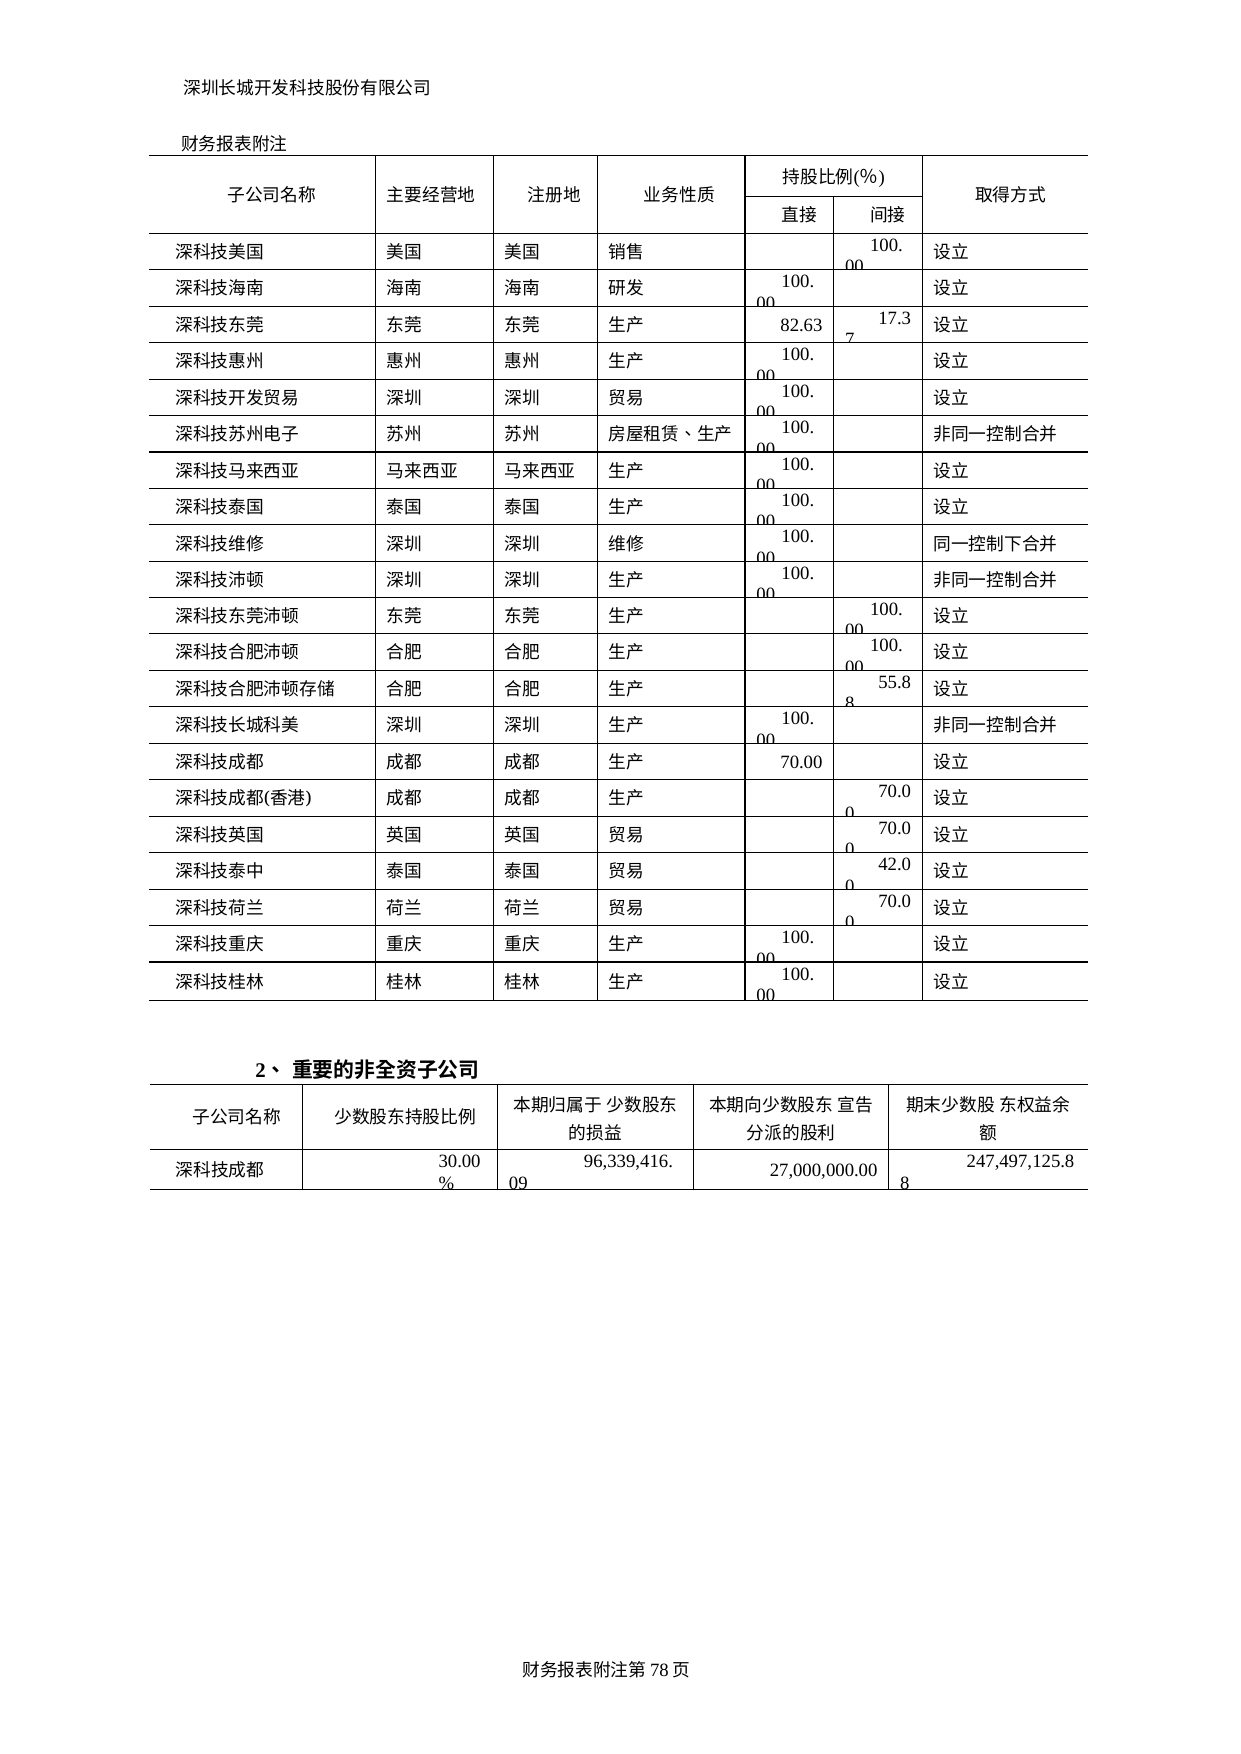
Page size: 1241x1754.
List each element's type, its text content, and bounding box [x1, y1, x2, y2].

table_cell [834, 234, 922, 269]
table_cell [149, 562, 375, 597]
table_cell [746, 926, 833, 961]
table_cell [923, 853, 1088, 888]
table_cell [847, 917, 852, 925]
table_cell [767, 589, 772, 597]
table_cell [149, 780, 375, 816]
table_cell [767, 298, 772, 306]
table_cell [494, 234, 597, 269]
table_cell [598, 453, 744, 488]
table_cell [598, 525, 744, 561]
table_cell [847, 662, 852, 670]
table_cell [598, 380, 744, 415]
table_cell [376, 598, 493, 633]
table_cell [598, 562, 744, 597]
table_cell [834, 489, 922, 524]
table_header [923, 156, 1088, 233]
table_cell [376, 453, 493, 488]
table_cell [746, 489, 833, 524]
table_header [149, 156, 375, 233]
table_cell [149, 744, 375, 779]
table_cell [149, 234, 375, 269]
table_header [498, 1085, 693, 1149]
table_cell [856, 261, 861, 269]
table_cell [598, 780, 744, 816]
text 财务报表附注 [181, 131, 1088, 155]
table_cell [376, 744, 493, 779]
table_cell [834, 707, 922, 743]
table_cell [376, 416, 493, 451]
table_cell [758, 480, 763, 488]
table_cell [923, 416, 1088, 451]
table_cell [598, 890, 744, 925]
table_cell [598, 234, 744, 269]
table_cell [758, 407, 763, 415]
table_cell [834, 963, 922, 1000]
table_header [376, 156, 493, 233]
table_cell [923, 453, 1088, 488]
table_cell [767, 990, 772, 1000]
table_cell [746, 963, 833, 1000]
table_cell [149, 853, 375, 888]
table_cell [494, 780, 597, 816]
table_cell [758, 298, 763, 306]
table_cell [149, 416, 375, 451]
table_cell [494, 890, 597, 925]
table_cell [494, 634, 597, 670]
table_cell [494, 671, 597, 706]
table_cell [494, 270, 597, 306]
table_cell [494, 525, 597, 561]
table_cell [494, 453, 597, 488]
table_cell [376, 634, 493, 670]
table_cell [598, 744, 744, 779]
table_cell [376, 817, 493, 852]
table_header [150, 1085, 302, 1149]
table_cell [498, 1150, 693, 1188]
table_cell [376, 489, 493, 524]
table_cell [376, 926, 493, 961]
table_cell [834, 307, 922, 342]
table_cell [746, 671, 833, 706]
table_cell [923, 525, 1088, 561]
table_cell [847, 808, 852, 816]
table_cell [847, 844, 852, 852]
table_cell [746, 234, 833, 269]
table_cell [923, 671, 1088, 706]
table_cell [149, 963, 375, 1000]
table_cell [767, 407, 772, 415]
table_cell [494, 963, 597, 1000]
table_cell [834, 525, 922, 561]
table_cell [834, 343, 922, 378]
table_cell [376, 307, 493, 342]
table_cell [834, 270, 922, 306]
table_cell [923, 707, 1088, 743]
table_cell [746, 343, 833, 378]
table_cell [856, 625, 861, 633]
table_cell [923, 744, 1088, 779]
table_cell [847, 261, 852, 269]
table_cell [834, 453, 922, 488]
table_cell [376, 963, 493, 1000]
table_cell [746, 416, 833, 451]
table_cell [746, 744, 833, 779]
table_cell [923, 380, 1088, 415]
text 2、 重要的非全资子公司 [255, 1056, 1088, 1084]
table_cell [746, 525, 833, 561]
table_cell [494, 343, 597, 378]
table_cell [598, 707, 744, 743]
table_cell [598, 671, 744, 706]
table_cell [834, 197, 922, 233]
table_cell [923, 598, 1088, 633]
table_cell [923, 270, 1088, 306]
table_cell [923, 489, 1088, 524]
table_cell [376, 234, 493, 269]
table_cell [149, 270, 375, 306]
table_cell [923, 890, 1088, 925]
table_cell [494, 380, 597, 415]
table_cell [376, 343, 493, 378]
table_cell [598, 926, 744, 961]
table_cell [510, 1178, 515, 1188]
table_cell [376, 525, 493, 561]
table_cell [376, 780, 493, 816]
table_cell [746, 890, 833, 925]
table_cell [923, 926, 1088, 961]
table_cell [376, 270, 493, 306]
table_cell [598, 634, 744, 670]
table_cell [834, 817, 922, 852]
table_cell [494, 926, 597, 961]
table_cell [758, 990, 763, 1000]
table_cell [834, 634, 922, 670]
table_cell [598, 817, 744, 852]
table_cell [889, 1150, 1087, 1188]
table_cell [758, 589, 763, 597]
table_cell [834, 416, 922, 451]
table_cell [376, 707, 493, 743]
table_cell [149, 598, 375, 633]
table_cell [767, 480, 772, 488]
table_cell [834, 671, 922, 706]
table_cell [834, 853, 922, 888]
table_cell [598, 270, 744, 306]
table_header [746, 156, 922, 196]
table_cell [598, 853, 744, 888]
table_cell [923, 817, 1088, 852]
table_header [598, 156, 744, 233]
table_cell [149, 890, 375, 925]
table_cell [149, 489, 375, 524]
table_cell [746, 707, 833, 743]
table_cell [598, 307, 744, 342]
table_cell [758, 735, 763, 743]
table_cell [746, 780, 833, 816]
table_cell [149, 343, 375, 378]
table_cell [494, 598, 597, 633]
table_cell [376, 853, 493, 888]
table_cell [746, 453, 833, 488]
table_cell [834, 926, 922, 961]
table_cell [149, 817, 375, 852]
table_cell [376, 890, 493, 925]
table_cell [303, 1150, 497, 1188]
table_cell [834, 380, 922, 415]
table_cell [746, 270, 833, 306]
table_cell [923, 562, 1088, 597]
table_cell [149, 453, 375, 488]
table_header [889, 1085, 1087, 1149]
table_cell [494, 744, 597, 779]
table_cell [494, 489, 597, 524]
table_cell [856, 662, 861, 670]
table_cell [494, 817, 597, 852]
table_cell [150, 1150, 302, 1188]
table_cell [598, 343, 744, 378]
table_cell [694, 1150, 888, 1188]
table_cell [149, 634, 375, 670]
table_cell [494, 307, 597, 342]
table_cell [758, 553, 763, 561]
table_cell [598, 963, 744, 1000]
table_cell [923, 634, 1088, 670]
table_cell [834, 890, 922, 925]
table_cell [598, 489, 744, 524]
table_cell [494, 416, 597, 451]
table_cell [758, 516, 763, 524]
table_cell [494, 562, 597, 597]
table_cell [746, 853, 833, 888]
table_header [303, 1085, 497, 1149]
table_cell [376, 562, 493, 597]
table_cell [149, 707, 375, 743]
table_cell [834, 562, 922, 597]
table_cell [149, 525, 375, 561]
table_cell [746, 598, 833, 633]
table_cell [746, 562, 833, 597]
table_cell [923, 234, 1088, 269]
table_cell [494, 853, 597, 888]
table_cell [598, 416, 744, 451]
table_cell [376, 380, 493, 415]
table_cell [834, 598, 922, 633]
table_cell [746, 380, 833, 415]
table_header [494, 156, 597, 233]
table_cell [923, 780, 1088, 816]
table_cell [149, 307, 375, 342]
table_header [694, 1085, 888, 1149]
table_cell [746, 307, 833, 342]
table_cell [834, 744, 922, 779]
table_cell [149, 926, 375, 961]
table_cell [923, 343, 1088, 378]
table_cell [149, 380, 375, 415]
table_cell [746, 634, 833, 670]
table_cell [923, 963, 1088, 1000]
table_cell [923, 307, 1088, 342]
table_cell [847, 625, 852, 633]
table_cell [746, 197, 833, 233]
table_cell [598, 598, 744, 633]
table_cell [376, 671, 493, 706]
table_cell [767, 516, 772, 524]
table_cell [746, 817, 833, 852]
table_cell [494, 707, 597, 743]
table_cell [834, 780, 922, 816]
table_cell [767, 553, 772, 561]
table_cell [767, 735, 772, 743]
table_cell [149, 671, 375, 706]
